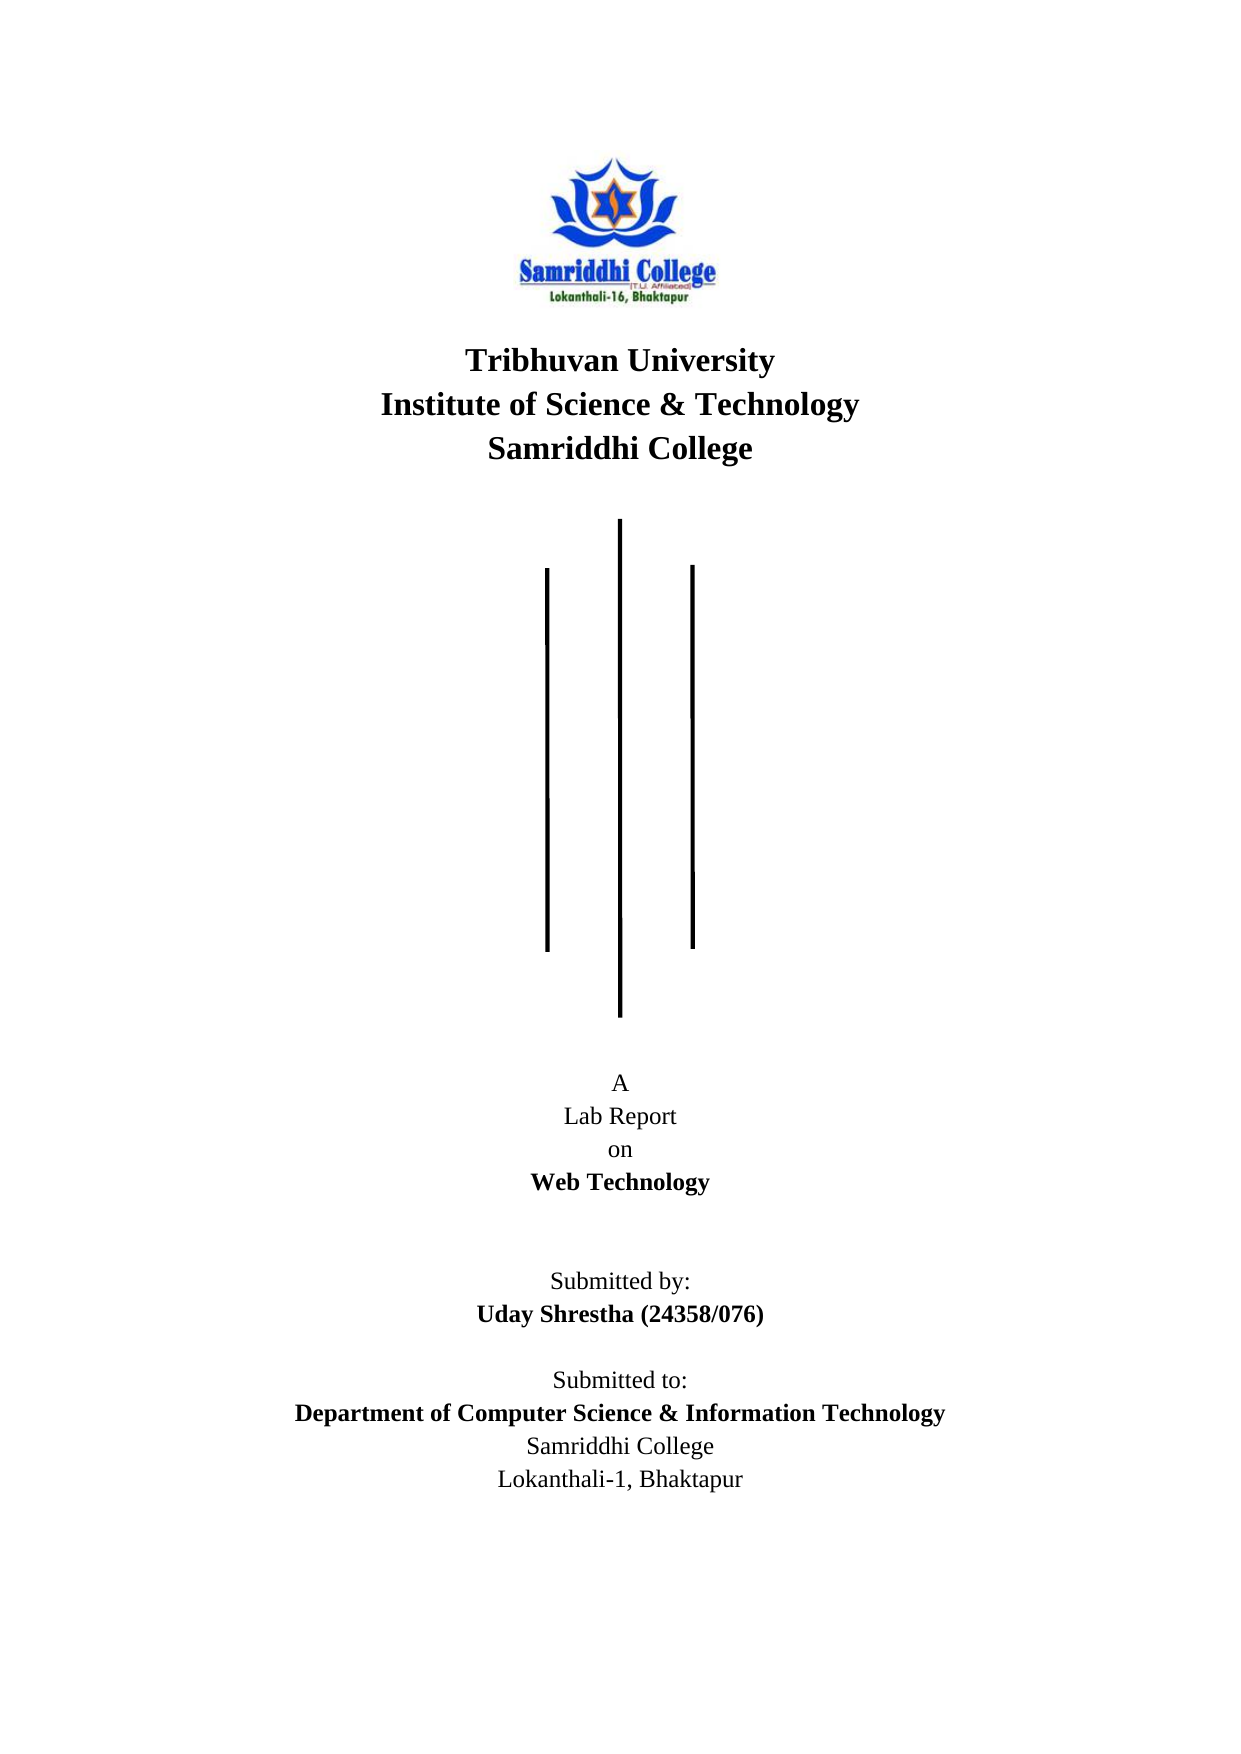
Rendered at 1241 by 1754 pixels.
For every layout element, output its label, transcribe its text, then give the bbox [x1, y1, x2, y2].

text Samriddhi College [150, 1431, 1090, 1460]
text Lokanthali-1, Bhaktapur [150, 1464, 1090, 1493]
picture [513, 150, 728, 316]
text Lab Report [150, 1101, 1090, 1130]
text A [150, 1068, 1090, 1097]
text Uday Shrestha (24358/076) [150, 1299, 1090, 1328]
text Department of Computer Science & Information Technology [150, 1398, 1090, 1427]
text Web Technology [150, 1167, 1090, 1196]
text Submitted by: [150, 1266, 1090, 1295]
text Tribhuvan University [150, 341, 1090, 379]
text Samriddhi College [150, 429, 1090, 467]
text Submitted to: [150, 1365, 1090, 1394]
text Institute of Science & Technology [150, 384, 1090, 423]
text on [150, 1134, 1090, 1163]
